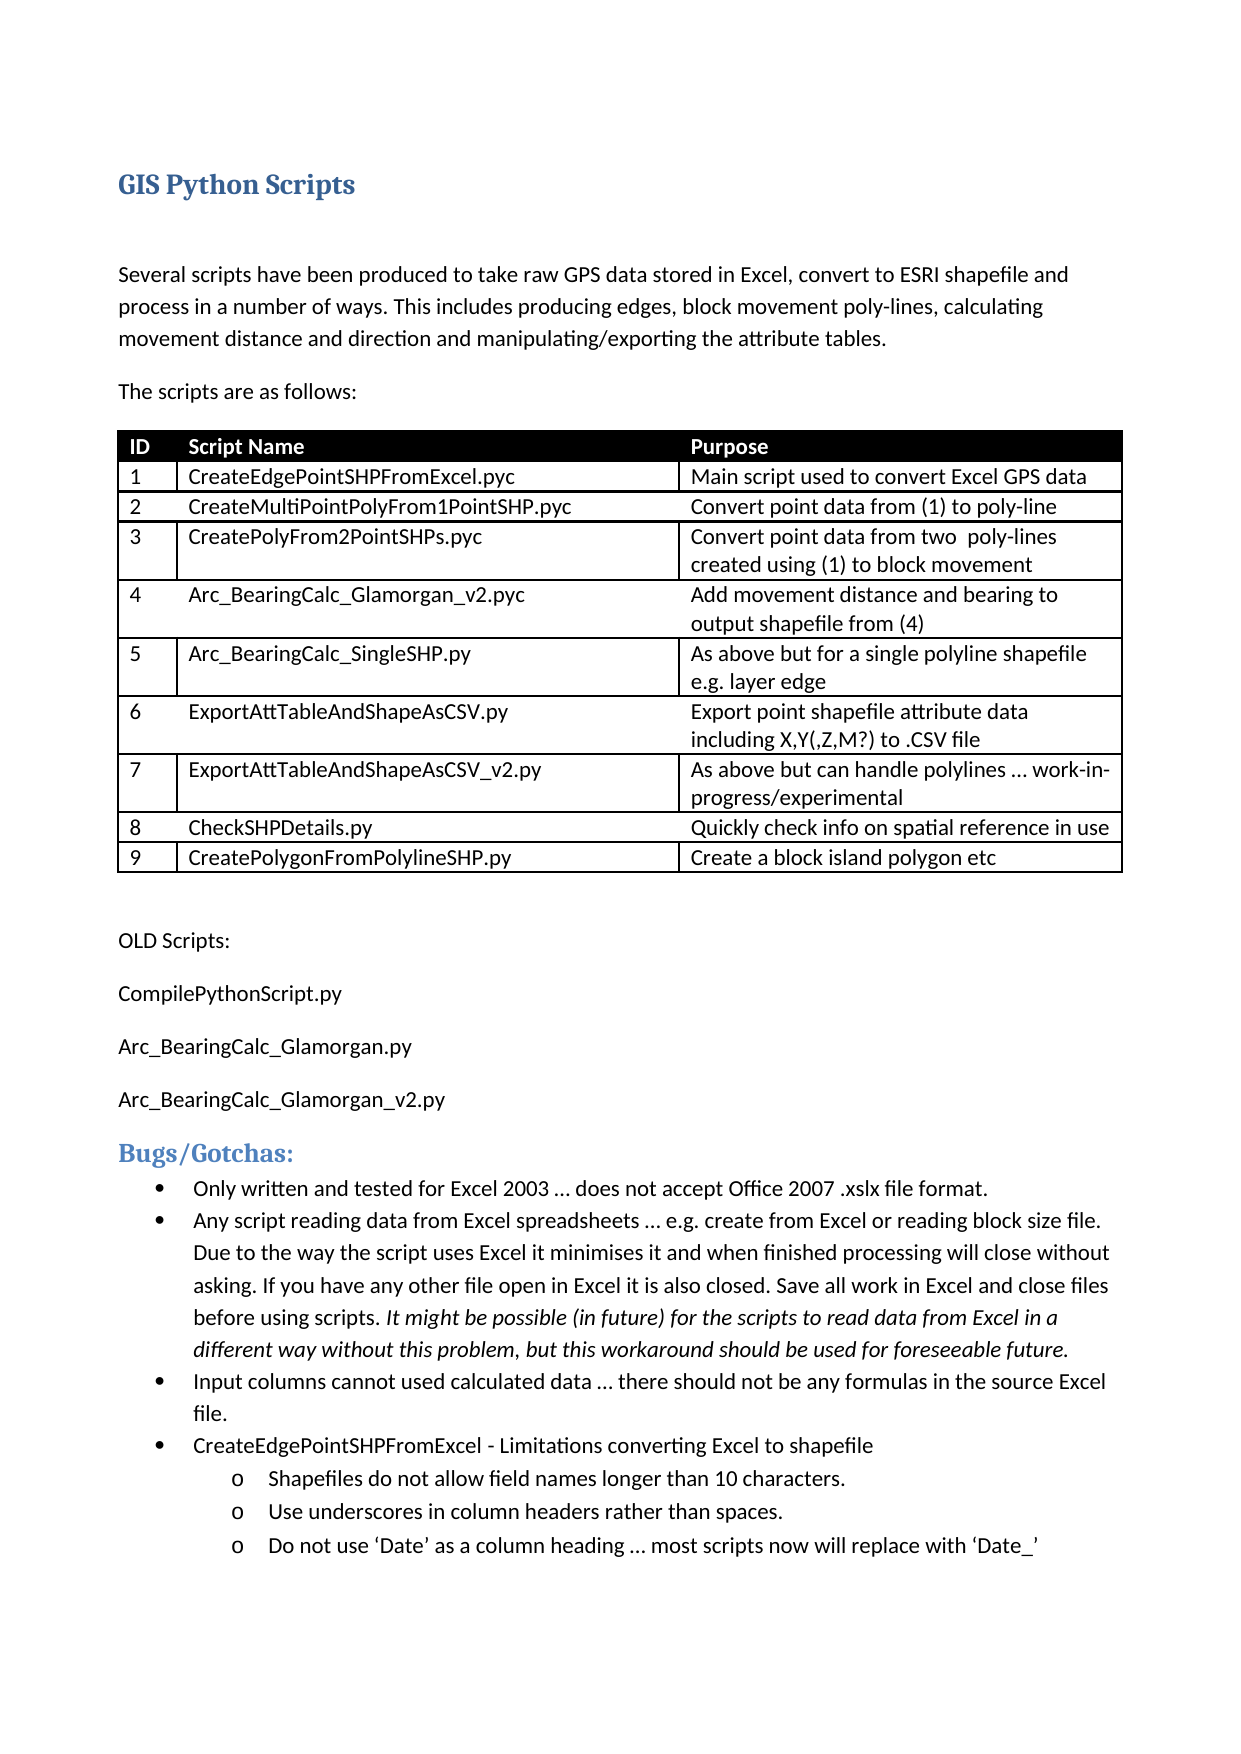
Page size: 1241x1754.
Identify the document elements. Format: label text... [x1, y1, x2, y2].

table_cell ExportAttTableAndShapeAsCSV.py [177, 697, 679, 753]
table_header Purpose [679, 432, 1121, 460]
text Arc_BearingCalc_Glamorgan_v2.py [118, 1085, 1122, 1113]
table_cell Convert point data from two poly-lines created using (1) to block movement [680, 523, 1121, 578]
table_cell CheckSHPDetails.py [177, 813, 679, 841]
text Several scripts have been produced to take raw GPS data stored in Excel, convert to ESRI shapefile and process in a number of ways. This includes producing edges, block movement poly-lines, calculating movement distance and direction and manipulating/exporting the attribute tables. [118, 260, 1122, 352]
table_cell CreateEdgePointSHPFromExcel.pyc [178, 462, 678, 490]
table_cell As above but for a single polyline shapefile e.g. layer edge [680, 639, 1121, 695]
table_cell 7 [119, 755, 176, 811]
table_cell Main script used to convert Excel GPS data [680, 462, 1121, 490]
list Shapefiles do not allow field names longer than 10 characters. [231, 1464, 1122, 1493]
list Use underscores in column headers rather than spaces. [231, 1497, 1122, 1527]
table_cell ExportAttTableAndShapeAsCSV_v2.py [178, 755, 678, 811]
table_cell Quickly check info on spatial reference in use [679, 813, 1121, 841]
table_cell Add movement distance and bearing to output shapefile from (4) [679, 581, 1121, 637]
list Do not use ‘Date’ as a column heading … most scripts now will replace with ‘Date_’ [231, 1531, 1122, 1560]
table_cell 9 [119, 843, 176, 871]
list Input columns cannot used calculated data … there should not be any formulas in the source Excel file. [156, 1367, 1122, 1427]
text OLD Scripts: [118, 926, 1122, 954]
table_cell Convert point data from (1) to poly-line [679, 493, 1121, 520]
text The scripts are as follows: [118, 377, 1122, 405]
table_header Script Name [177, 432, 679, 460]
table_cell Arc_BearingCalc_SingleSHP.py [178, 639, 678, 695]
text Arc_BearingCalc_Glamorgan.py [118, 1032, 1122, 1060]
list Only written and tested for Excel 2003 … does not accept Office 2007 .xslx file format. [156, 1174, 1122, 1202]
subtitle GIS Python Scripts [118, 168, 1122, 202]
table_cell Create a block island polygon etc [680, 843, 1121, 871]
table_cell Export point shapefile attribute data including X,Y(,Z,M?) to .CSV file [679, 697, 1121, 753]
table_cell 2 [119, 493, 177, 520]
table_cell 4 [119, 581, 177, 637]
table_cell 3 [119, 523, 176, 578]
table_cell CreateMultiPointPolyFrom1PointSHP.pyc [177, 493, 679, 520]
table_cell 6 [119, 697, 177, 753]
list Any script reading data from Excel spreadsheets … e.g. create from Excel or reading block size file. Due to the way the script uses Excel it minimises it and when finished processing will close without asking. If you have any other file open in Excel it is also closed. Save all work in Excel and close files before using scripts. It might be possible (in future) for the scripts to read data from Excel in a different way without this problem, but this workaround should be used for foreseeable future. [156, 1206, 1122, 1363]
table_cell 8 [119, 813, 177, 841]
subtitle Bugs/Gotchas: [118, 1138, 1122, 1169]
table_cell 1 [119, 462, 176, 490]
table_cell CreatePolygonFromPolylineSHP.py [178, 843, 678, 871]
table_cell Arc_BearingCalc_Glamorgan_v2.pyc [177, 581, 679, 637]
table_header ID [119, 432, 177, 460]
text CompilePythonScript.py [118, 979, 1122, 1007]
table_cell CreatePolyFrom2PointSHPs.pyc [178, 523, 678, 578]
table_cell 5 [119, 639, 176, 695]
table_cell As above but can handle polylines … work-in-progress/experimental [680, 755, 1121, 811]
list CreateEdgePointSHPFromExcel - Limitations converting Excel to shapefile [156, 1432, 1122, 1460]
